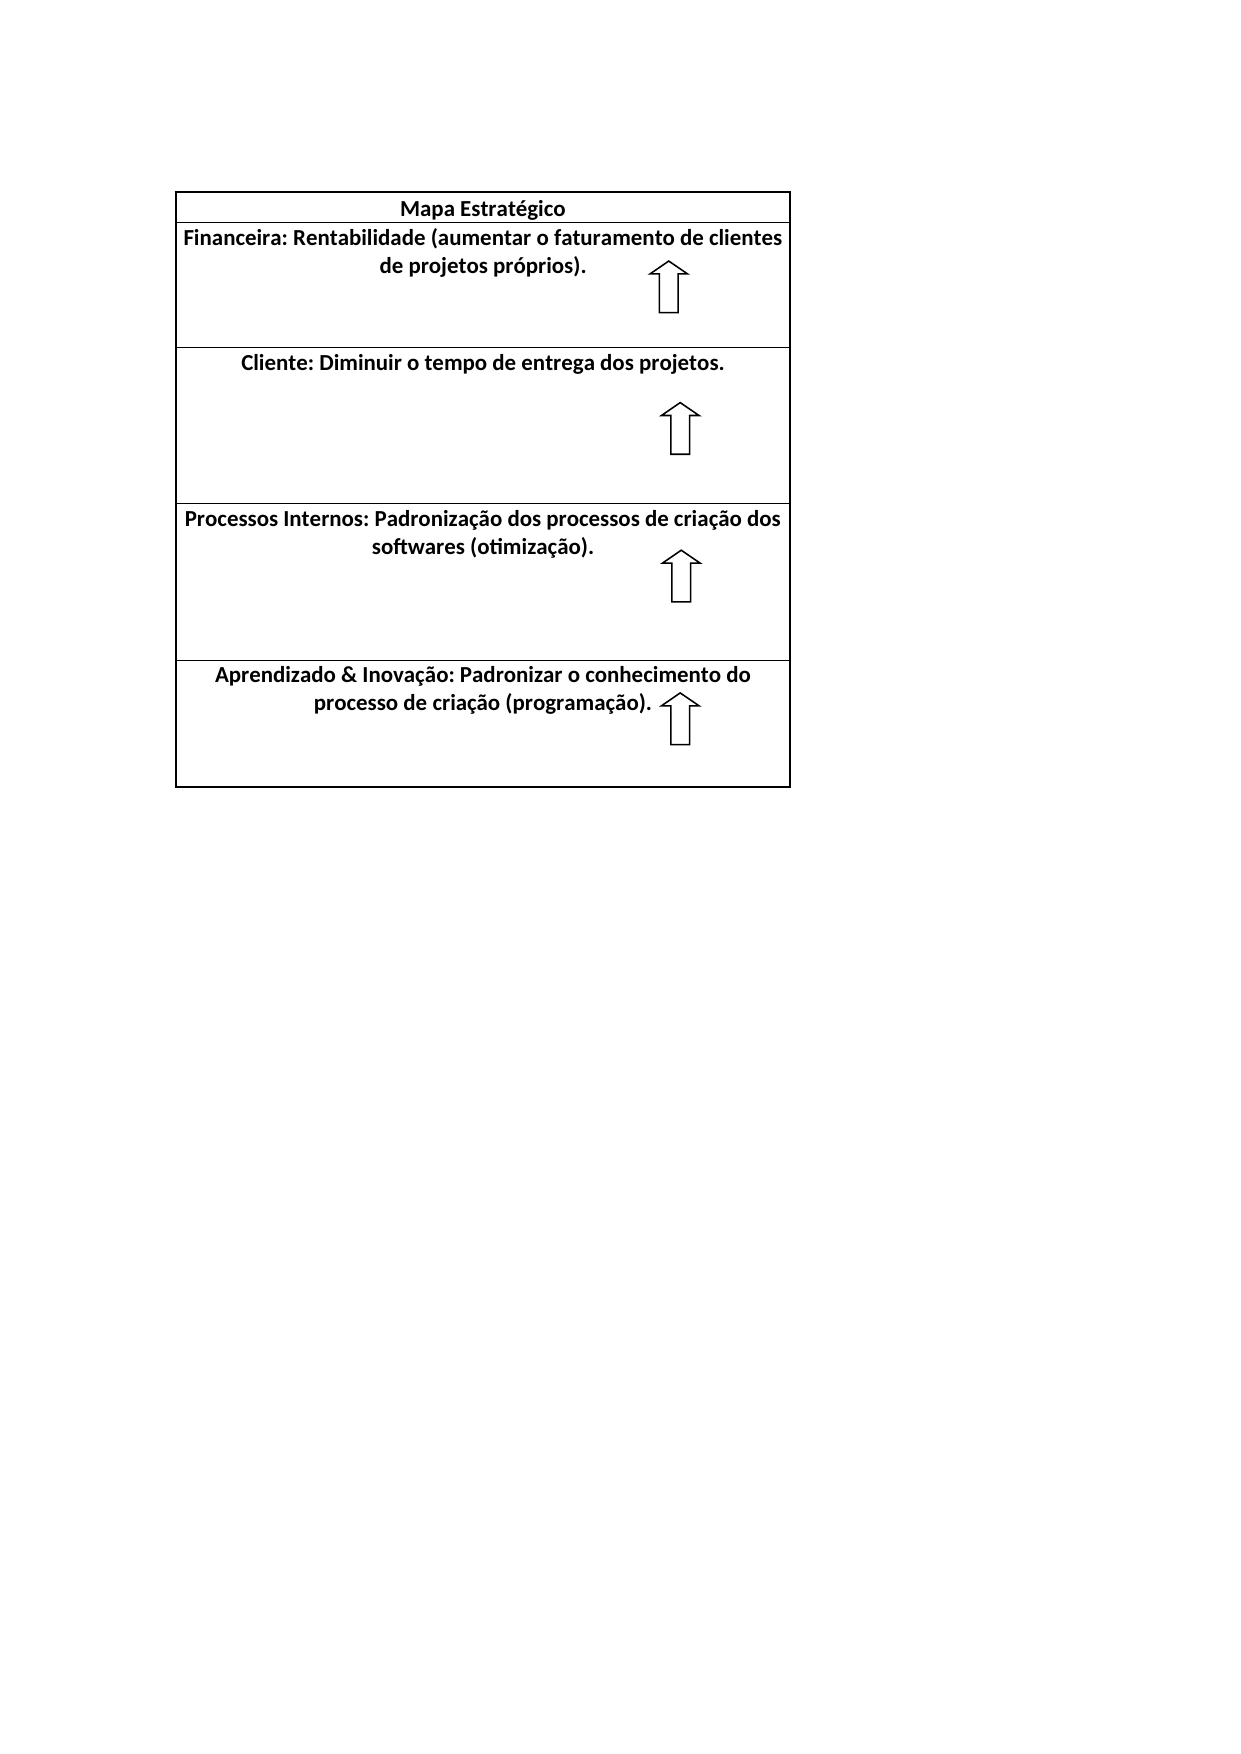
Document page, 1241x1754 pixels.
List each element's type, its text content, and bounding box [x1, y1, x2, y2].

table_cell Financeira: Rentabilidade (aumentar o faturamento de clientes de projetos próprios). [177, 223, 789, 347]
table_header Mapa Estratégico [177, 193, 789, 222]
table_cell Aprendizado & Inovação: Padronizar o conhecimento do processo de criação (programação). [177, 661, 789, 786]
table_cell Cliente: Diminuir o tempo de entrega dos projetos. [177, 348, 789, 503]
table_cell Processos Internos: Padronização dos processos de criação dos softwares (otimização). [177, 504, 789, 659]
